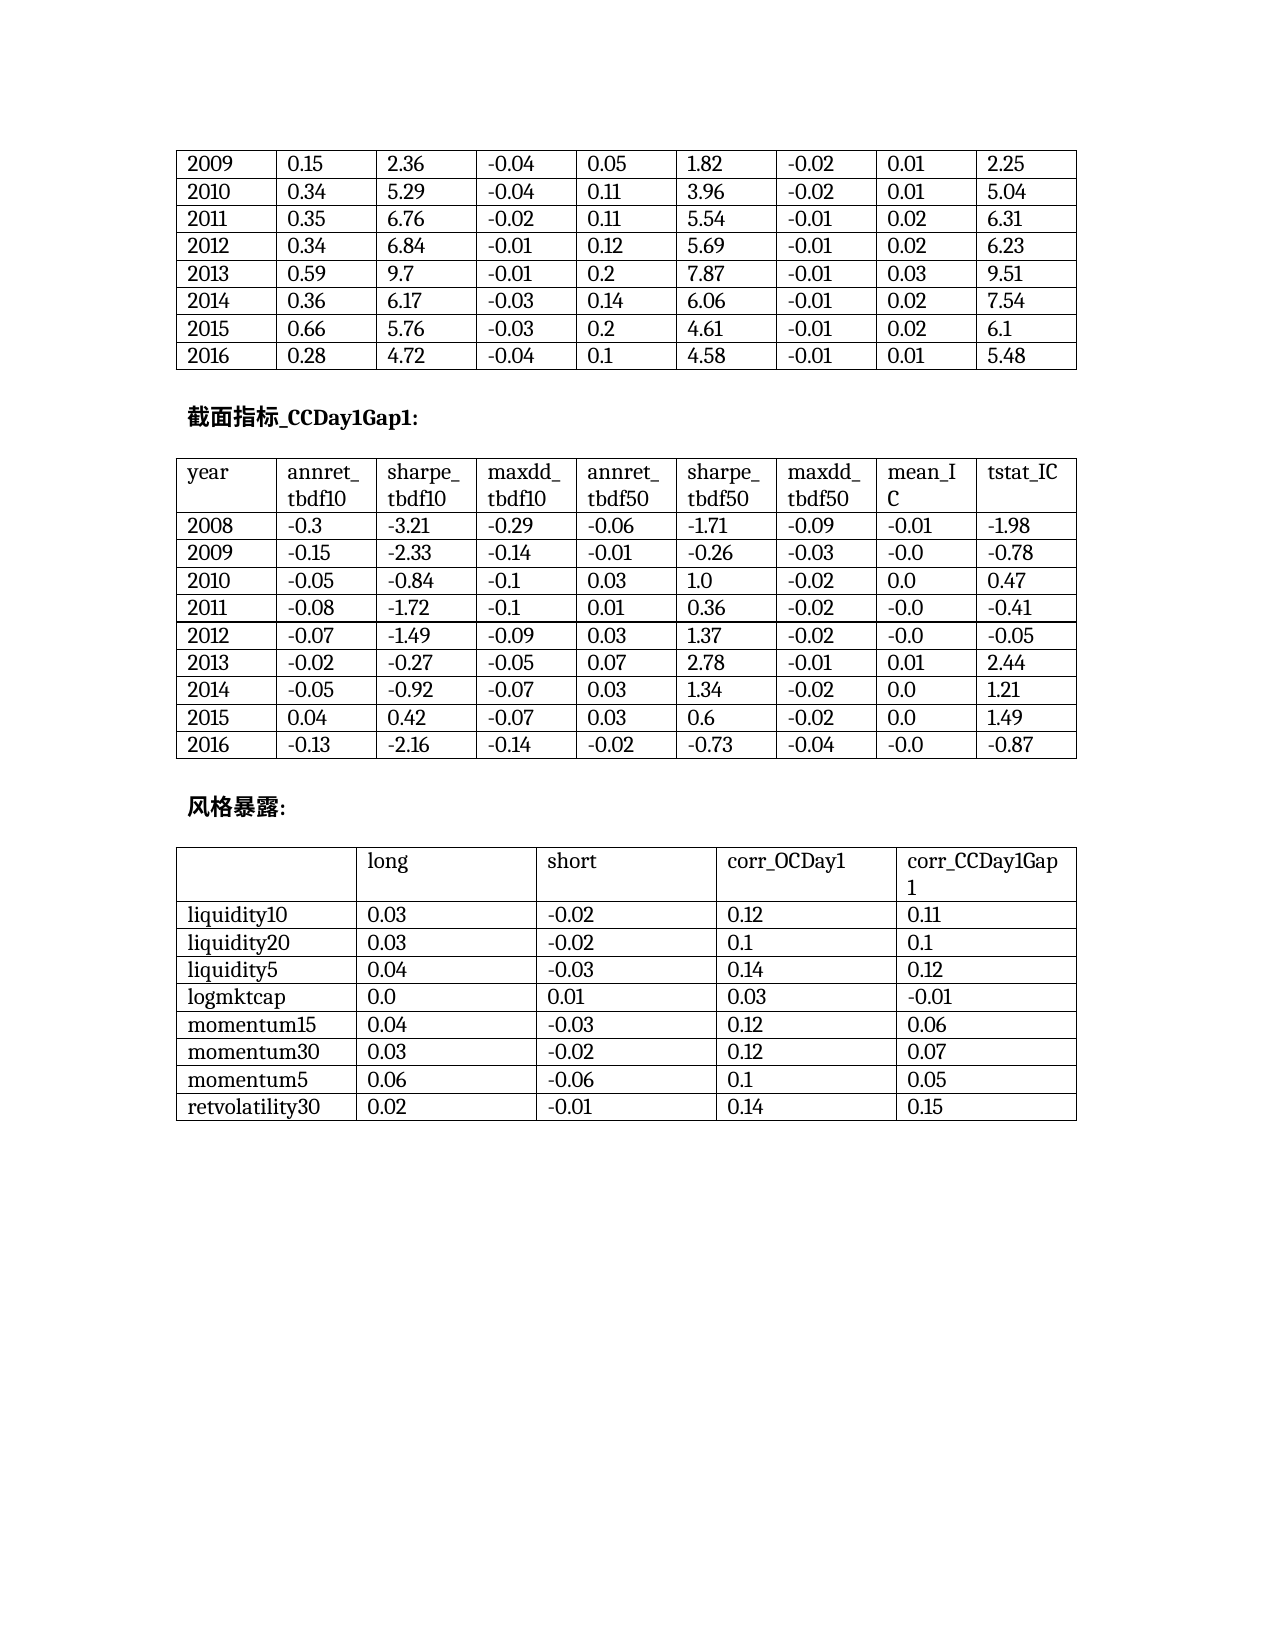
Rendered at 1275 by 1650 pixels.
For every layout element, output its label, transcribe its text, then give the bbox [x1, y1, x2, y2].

table_cell 0.04 [277, 705, 376, 731]
table_cell 0.01 [877, 343, 976, 369]
table_cell 0.14 [717, 957, 896, 983]
table_cell 2013 [177, 261, 276, 287]
table_cell -0.78 [977, 540, 1076, 567]
table_cell -0.02 [537, 1039, 716, 1065]
table_cell 0.2 [577, 315, 676, 342]
table_cell -1.98 [977, 513, 1076, 539]
table_cell 0.12 [717, 1012, 896, 1038]
table_header sharpe_tbdf50 [677, 459, 776, 512]
table_cell -0.02 [777, 677, 876, 703]
table_cell -0.02 [777, 568, 876, 594]
table_cell -0.01 [877, 513, 976, 539]
table_cell 0.34 [277, 179, 376, 205]
table_cell 2011 [177, 206, 276, 232]
table_header corr_CCDay1Gap1 [897, 848, 1076, 901]
table_cell 9.51 [977, 261, 1076, 287]
table_cell -3.21 [377, 513, 476, 539]
table_cell 5.76 [377, 315, 476, 342]
table_cell 0.0 [877, 677, 976, 703]
table_cell 0.12 [897, 957, 1076, 983]
table_cell 0.12 [717, 902, 896, 928]
table_cell -0.05 [977, 623, 1076, 649]
table_cell -0.02 [777, 623, 876, 649]
table_cell -0.41 [977, 595, 1076, 621]
text 截面指标_CCDay1Gap1: [187, 370, 1087, 432]
table_cell -0.0 [877, 623, 976, 649]
table_cell 2.25 [977, 151, 1076, 177]
table_cell -0.01 [537, 1094, 716, 1120]
table_cell 1.82 [677, 151, 776, 177]
table_cell 0.03 [877, 261, 976, 287]
table_cell 7.87 [677, 261, 776, 287]
table_cell 5.69 [677, 233, 776, 259]
table_header long [357, 848, 536, 901]
table_cell 2012 [177, 623, 276, 649]
table_cell momentum30 [177, 1039, 356, 1065]
table_cell 6.84 [377, 233, 476, 259]
table_cell 6.31 [977, 206, 1076, 232]
table_cell 2014 [177, 288, 276, 314]
table_cell 0.03 [357, 1039, 536, 1065]
table_cell 0.11 [577, 179, 676, 205]
table_cell 0.36 [677, 595, 776, 621]
table_cell -0.03 [537, 957, 716, 983]
table_cell 0.28 [277, 343, 376, 369]
table_cell 0.12 [577, 233, 676, 259]
table_header [177, 848, 356, 901]
table_cell -2.33 [377, 540, 476, 567]
table_cell 0.03 [577, 677, 676, 703]
table_cell -0.08 [277, 595, 376, 621]
table_cell 0.14 [717, 1094, 896, 1120]
table_cell 0.6 [677, 705, 776, 731]
table_cell logmktcap [177, 984, 356, 1011]
table_cell -0.01 [477, 233, 576, 259]
table_cell 0.07 [897, 1039, 1076, 1065]
table_cell 0.01 [577, 595, 676, 621]
table_cell -0.0 [877, 595, 976, 621]
table_cell 0.11 [897, 902, 1076, 928]
table_cell -0.01 [777, 343, 876, 369]
table_cell 0.02 [877, 233, 976, 259]
table_cell 0.05 [577, 151, 676, 177]
table_cell 0.05 [897, 1066, 1076, 1093]
table_cell -0.02 [277, 650, 376, 676]
table_cell 0.07 [577, 650, 676, 676]
table_cell -0.07 [477, 705, 576, 731]
table_header maxdd_tbdf50 [777, 459, 876, 512]
table_cell 2014 [177, 677, 276, 703]
table_cell -0.1 [477, 595, 576, 621]
table_cell 2011 [177, 595, 276, 621]
table_cell 2015 [177, 705, 276, 731]
table_cell -0.0 [877, 732, 976, 758]
table_cell -0.01 [477, 261, 576, 287]
table_cell 2016 [177, 732, 276, 758]
table_cell 2010 [177, 179, 276, 205]
table_cell 0.42 [377, 705, 476, 731]
table_cell -0.01 [777, 261, 876, 287]
table_cell -0.05 [277, 568, 376, 594]
table_cell 0.59 [277, 261, 376, 287]
table_cell 0.0 [357, 984, 536, 1011]
table_cell -1.49 [377, 623, 476, 649]
table_cell -0.02 [537, 929, 716, 956]
table_cell -0.01 [777, 233, 876, 259]
table_cell -0.14 [477, 540, 576, 567]
table_cell -0.01 [777, 315, 876, 342]
table_cell -0.13 [277, 732, 376, 758]
table_cell -0.07 [277, 623, 376, 649]
table_cell 0.14 [577, 288, 676, 314]
table_cell 6.76 [377, 206, 476, 232]
table_header maxdd_tbdf10 [477, 459, 576, 512]
table_header short [537, 848, 716, 901]
table_cell -0.02 [477, 206, 576, 232]
table_header corr_OCDay1 [717, 848, 896, 901]
table_cell 1.49 [977, 705, 1076, 731]
table_cell 2.36 [377, 151, 476, 177]
table_cell 6.23 [977, 233, 1076, 259]
text 风格暴露: [187, 759, 1087, 822]
table_cell 2013 [177, 650, 276, 676]
table_header year [177, 459, 276, 512]
table_cell 0.47 [977, 568, 1076, 594]
table_cell 2010 [177, 568, 276, 594]
table_cell 2009 [177, 540, 276, 567]
table_cell -0.06 [577, 513, 676, 539]
table_cell 7.54 [977, 288, 1076, 314]
table_cell -0.92 [377, 677, 476, 703]
table_cell -0.26 [677, 540, 776, 567]
table_cell 0.66 [277, 315, 376, 342]
table_cell 0.04 [357, 1012, 536, 1038]
table_cell -0.05 [277, 677, 376, 703]
table_cell -0.04 [477, 151, 576, 177]
table_cell -0.02 [537, 902, 716, 928]
table_cell 0.03 [717, 984, 896, 1011]
table_cell 0.1 [717, 1066, 896, 1093]
table_cell 0.02 [877, 206, 976, 232]
table_cell -2.16 [377, 732, 476, 758]
table_cell 1.37 [677, 623, 776, 649]
table_cell 6.1 [977, 315, 1076, 342]
table_cell 0.01 [877, 179, 976, 205]
table_cell 0.03 [577, 705, 676, 731]
table_cell 0.1 [577, 343, 676, 369]
table_cell 0.12 [717, 1039, 896, 1065]
table_header tstat_IC [977, 459, 1076, 512]
table_header mean_IC [877, 459, 976, 512]
table_cell 0.34 [277, 233, 376, 259]
table_cell 0.11 [577, 206, 676, 232]
table_cell -0.01 [777, 288, 876, 314]
table_cell -0.84 [377, 568, 476, 594]
table_cell 0.15 [277, 151, 376, 177]
table_cell -0.03 [477, 288, 576, 314]
table_cell 0.1 [717, 929, 896, 956]
table_cell -0.02 [577, 732, 676, 758]
table_cell -1.71 [677, 513, 776, 539]
table_cell 0.15 [897, 1094, 1076, 1120]
table_cell 0.2 [577, 261, 676, 287]
table_cell 0.03 [577, 623, 676, 649]
table_cell 1.0 [677, 568, 776, 594]
table_cell -0.27 [377, 650, 476, 676]
table_cell 0.0 [877, 568, 976, 594]
table_cell 5.04 [977, 179, 1076, 205]
table_cell 0.03 [357, 929, 536, 956]
table_cell 2.44 [977, 650, 1076, 676]
table_cell momentum5 [177, 1066, 356, 1093]
table_cell -0.09 [477, 623, 576, 649]
table_cell -0.05 [477, 650, 576, 676]
table_cell 0.03 [357, 902, 536, 928]
table_cell 3.96 [677, 179, 776, 205]
table_cell 0.36 [277, 288, 376, 314]
table_cell -0.02 [777, 179, 876, 205]
table_cell -0.03 [777, 540, 876, 567]
table_cell -0.02 [777, 705, 876, 731]
table_cell -0.3 [277, 513, 376, 539]
table_cell 0.04 [357, 957, 536, 983]
table_cell 5.54 [677, 206, 776, 232]
table_cell momentum15 [177, 1012, 356, 1038]
table_cell 5.48 [977, 343, 1076, 369]
table_cell -0.03 [477, 315, 576, 342]
table_cell 0.06 [897, 1012, 1076, 1038]
table_cell 0.35 [277, 206, 376, 232]
table_cell -0.01 [777, 650, 876, 676]
table_cell 6.17 [377, 288, 476, 314]
table_cell -0.15 [277, 540, 376, 567]
table_cell -0.14 [477, 732, 576, 758]
table_cell 0.02 [877, 315, 976, 342]
table_cell 2.78 [677, 650, 776, 676]
table_cell liquidity20 [177, 929, 356, 956]
table_cell 4.61 [677, 315, 776, 342]
table_cell 0.01 [877, 650, 976, 676]
table_cell -0.87 [977, 732, 1076, 758]
table_cell 2016 [177, 343, 276, 369]
table_cell -0.06 [537, 1066, 716, 1093]
table_cell -0.09 [777, 513, 876, 539]
table_cell 0.06 [357, 1066, 536, 1093]
table_cell -0.02 [777, 595, 876, 621]
table_cell 6.06 [677, 288, 776, 314]
table_header annret_tbdf10 [277, 459, 376, 512]
table_cell -0.0 [877, 540, 976, 567]
table_cell 9.7 [377, 261, 476, 287]
table_cell retvolatility30 [177, 1094, 356, 1120]
table_cell -0.04 [477, 179, 576, 205]
table_cell 1.34 [677, 677, 776, 703]
table_cell -1.72 [377, 595, 476, 621]
table_header annret_tbdf50 [577, 459, 676, 512]
table_cell -0.07 [477, 677, 576, 703]
table_cell 2009 [177, 151, 276, 177]
table_cell -0.03 [537, 1012, 716, 1038]
table_cell 2015 [177, 315, 276, 342]
table_cell -0.01 [577, 540, 676, 567]
table_cell 0.02 [357, 1094, 536, 1120]
table_cell 0.0 [877, 705, 976, 731]
table_cell -0.1 [477, 568, 576, 594]
table_cell liquidity10 [177, 902, 356, 928]
table_cell 0.1 [897, 929, 1076, 956]
table_cell -0.04 [777, 732, 876, 758]
table_cell 1.21 [977, 677, 1076, 703]
table_cell -0.01 [897, 984, 1076, 1011]
table_cell -0.02 [777, 151, 876, 177]
table_cell 5.29 [377, 179, 476, 205]
table_cell -0.29 [477, 513, 576, 539]
table_cell -0.04 [477, 343, 576, 369]
table_cell 0.03 [577, 568, 676, 594]
table_cell 4.72 [377, 343, 476, 369]
table_cell 0.01 [537, 984, 716, 1011]
table_cell -0.73 [677, 732, 776, 758]
table_cell 0.02 [877, 288, 976, 314]
table_cell 2008 [177, 513, 276, 539]
table_cell liquidity5 [177, 957, 356, 983]
table_cell 0.01 [877, 151, 976, 177]
table_cell -0.01 [777, 206, 876, 232]
table_cell 4.58 [677, 343, 776, 369]
table_cell 2012 [177, 233, 276, 259]
table_header sharpe_tbdf10 [377, 459, 476, 512]
